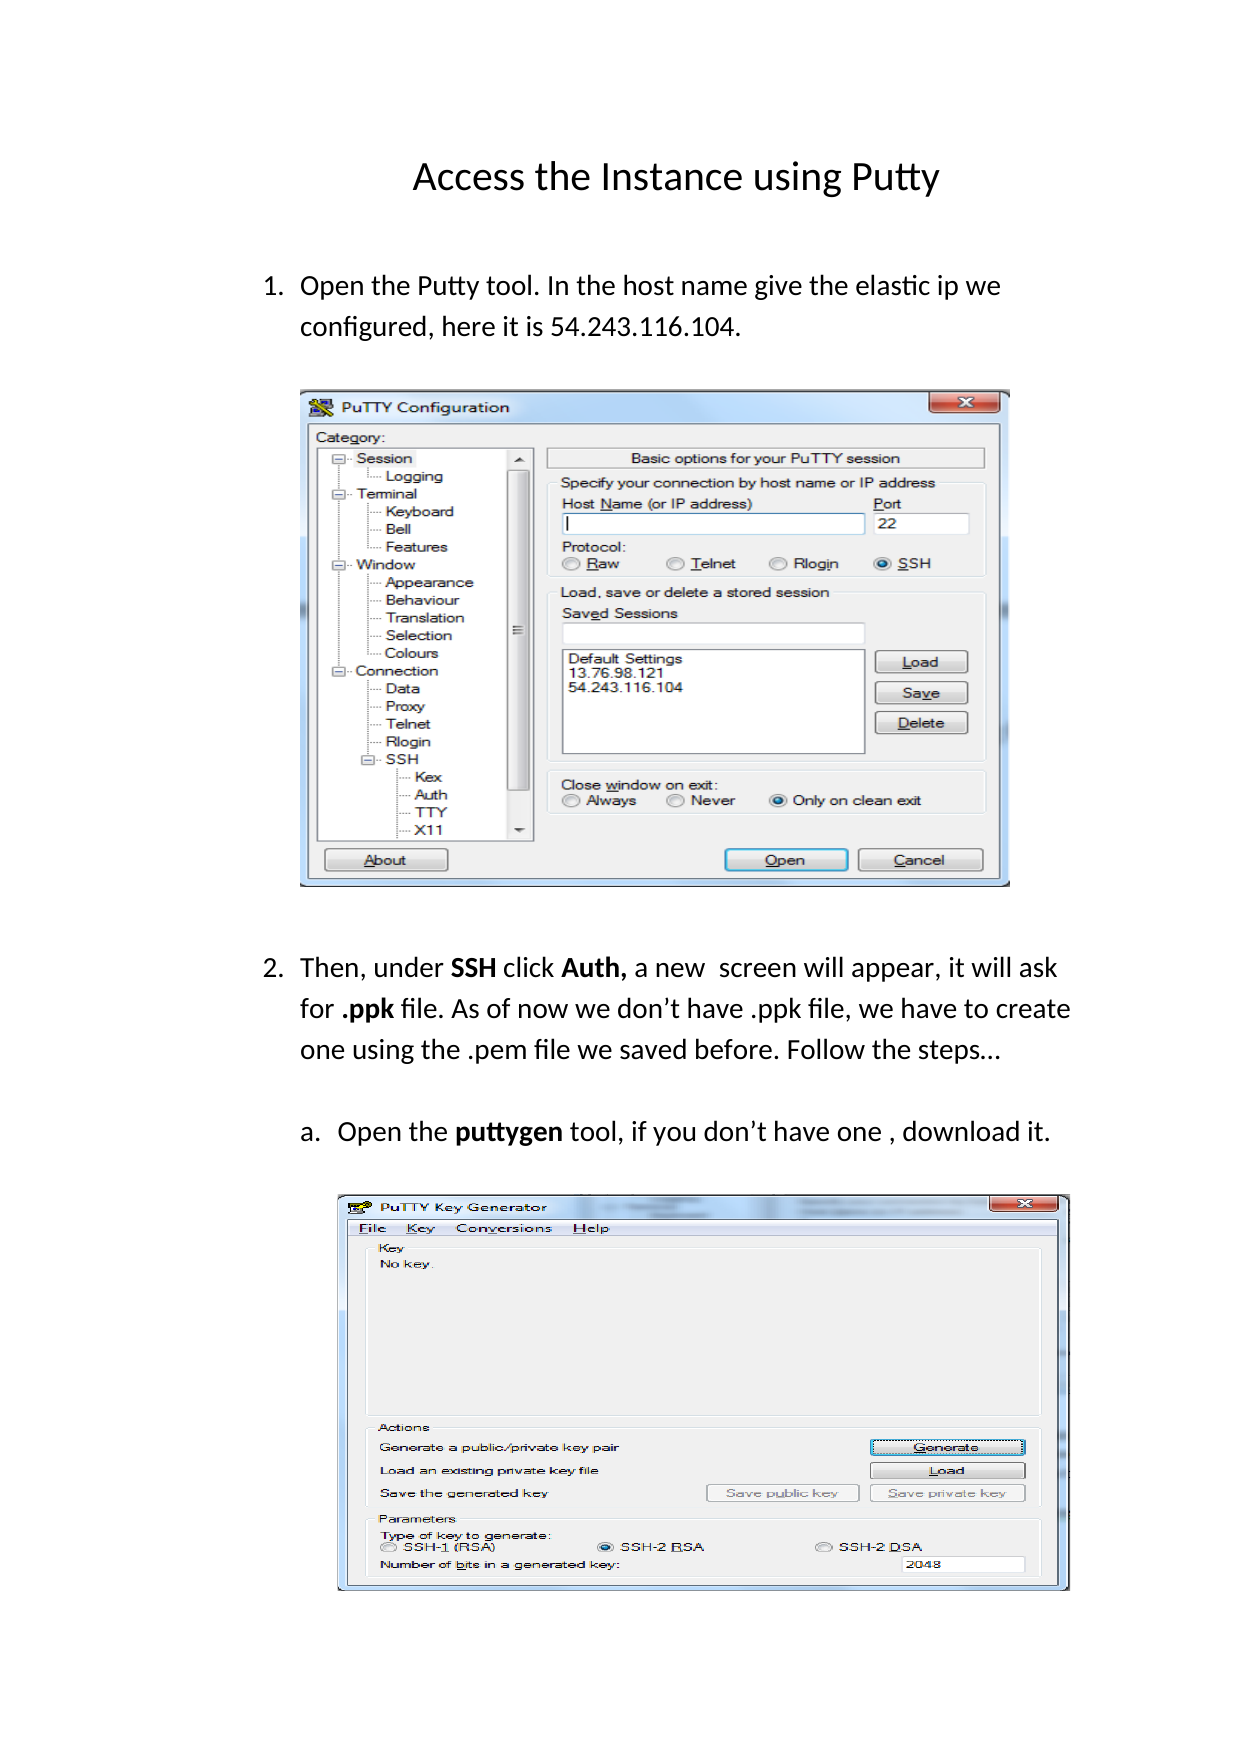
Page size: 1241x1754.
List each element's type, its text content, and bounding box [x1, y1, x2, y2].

list Then, under SSH click Auth, a new screen will appear, it will ask for .ppk file. As of now we don’t have .ppk file, we have to create one using the .pem file we saved before. Follow the steps… [262, 949, 1090, 1067]
list Access the Instance using Putty [262, 150, 1090, 201]
list Open the puttygen tool, if you don’t have one , download it. [300, 1113, 1090, 1148]
picture [300, 389, 1010, 887]
list Open the Putty tool. In the host name give the elastic ip we configured, here it is 54.243.116.104. [262, 267, 1090, 343]
picture [337, 1194, 1071, 1591]
